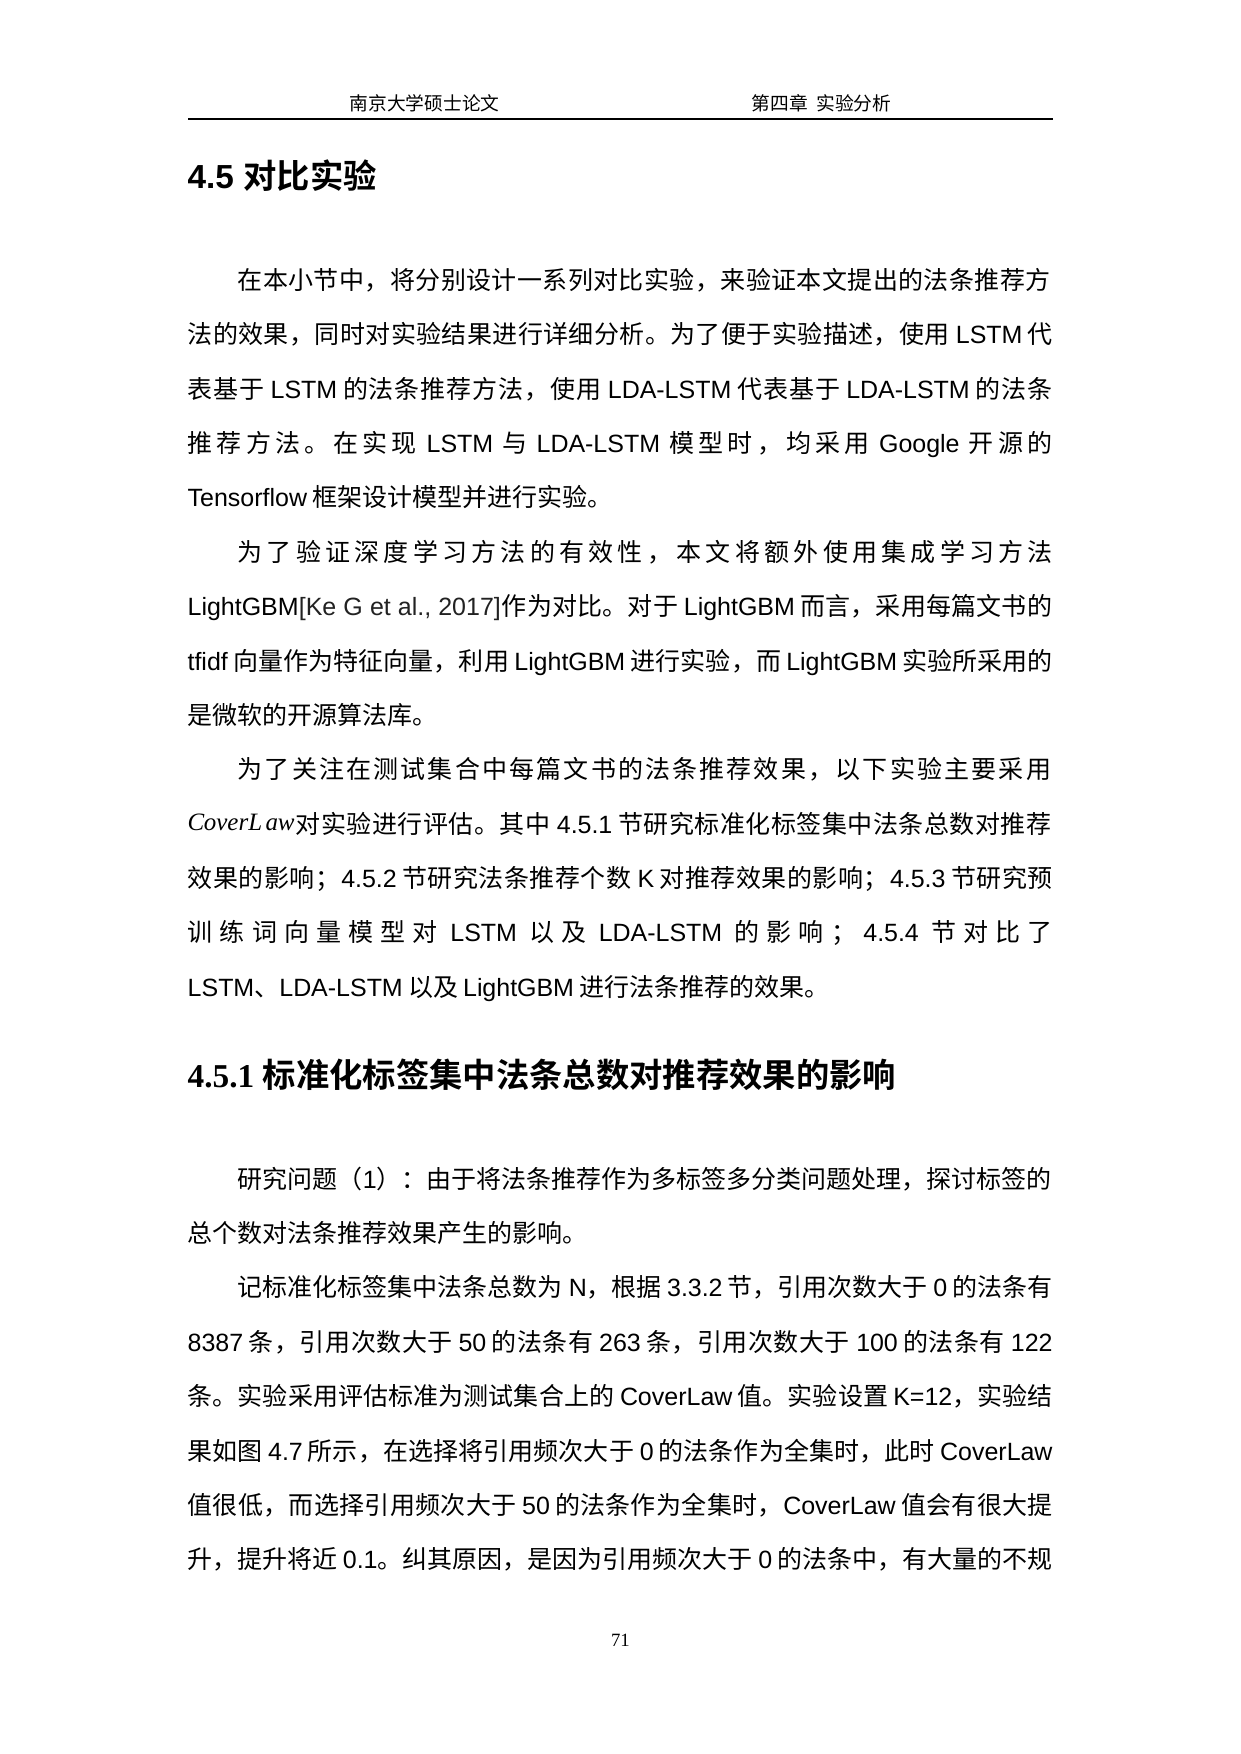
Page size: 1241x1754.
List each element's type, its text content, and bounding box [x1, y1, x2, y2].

text 为了关注在测试集合中每篇文书的法条推荐效果，以下实验主要采用对实验进行评估。其中4.5.1节研究标准化标签集中法条总数对推荐效果的影响；4.5.2节研究法条推荐个数K对推荐效果的影响；4.5.3节研究预训练词向量模型对LSTM以及LDA-LSTM的影响；4.5.4节对比了LSTM、LDA-LSTM以及LightGBM进行法条推荐的效果。 [187, 750, 1053, 1003]
text 研究问题（1）：由于将法条推荐作为多标签多分类问题处理，探讨标签的总个数对法条推荐效果产生的影响。 [187, 1159, 1053, 1250]
subtitle 4.5 对比实验 [187, 150, 1053, 198]
text 在本小节中，将分别设计一系列对比实验，来验证本文提出的法条推荐方法的效果，同时对实验结果进行详细分析。为了便于实验描述，使用LSTM代表基于LSTM的法条推荐方法，使用LDA-LSTM代表基于LDA-LSTM的法条推荐方法。在实现LSTM与LDA-LSTM模型时，均采用Google开源的Tensorflow框架设计模型并进行实验。 [187, 260, 1053, 514]
subtitle 4.5.1 标准化标签集中法条总数对推荐效果的影响 [187, 1049, 1053, 1097]
text 为了验证深度学习方法的有效性，本文将额外使用集成学习方法LightGBM[Ke G et al., 2017]作为对比。对于LightGBM而言，采用每篇文书的tfidf向量作为特征向量，利用LightGBM进行实验，而LightGBM实验所采用的是微软的开源算法库。 [187, 532, 1053, 732]
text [187, 1268, 1053, 1576]
